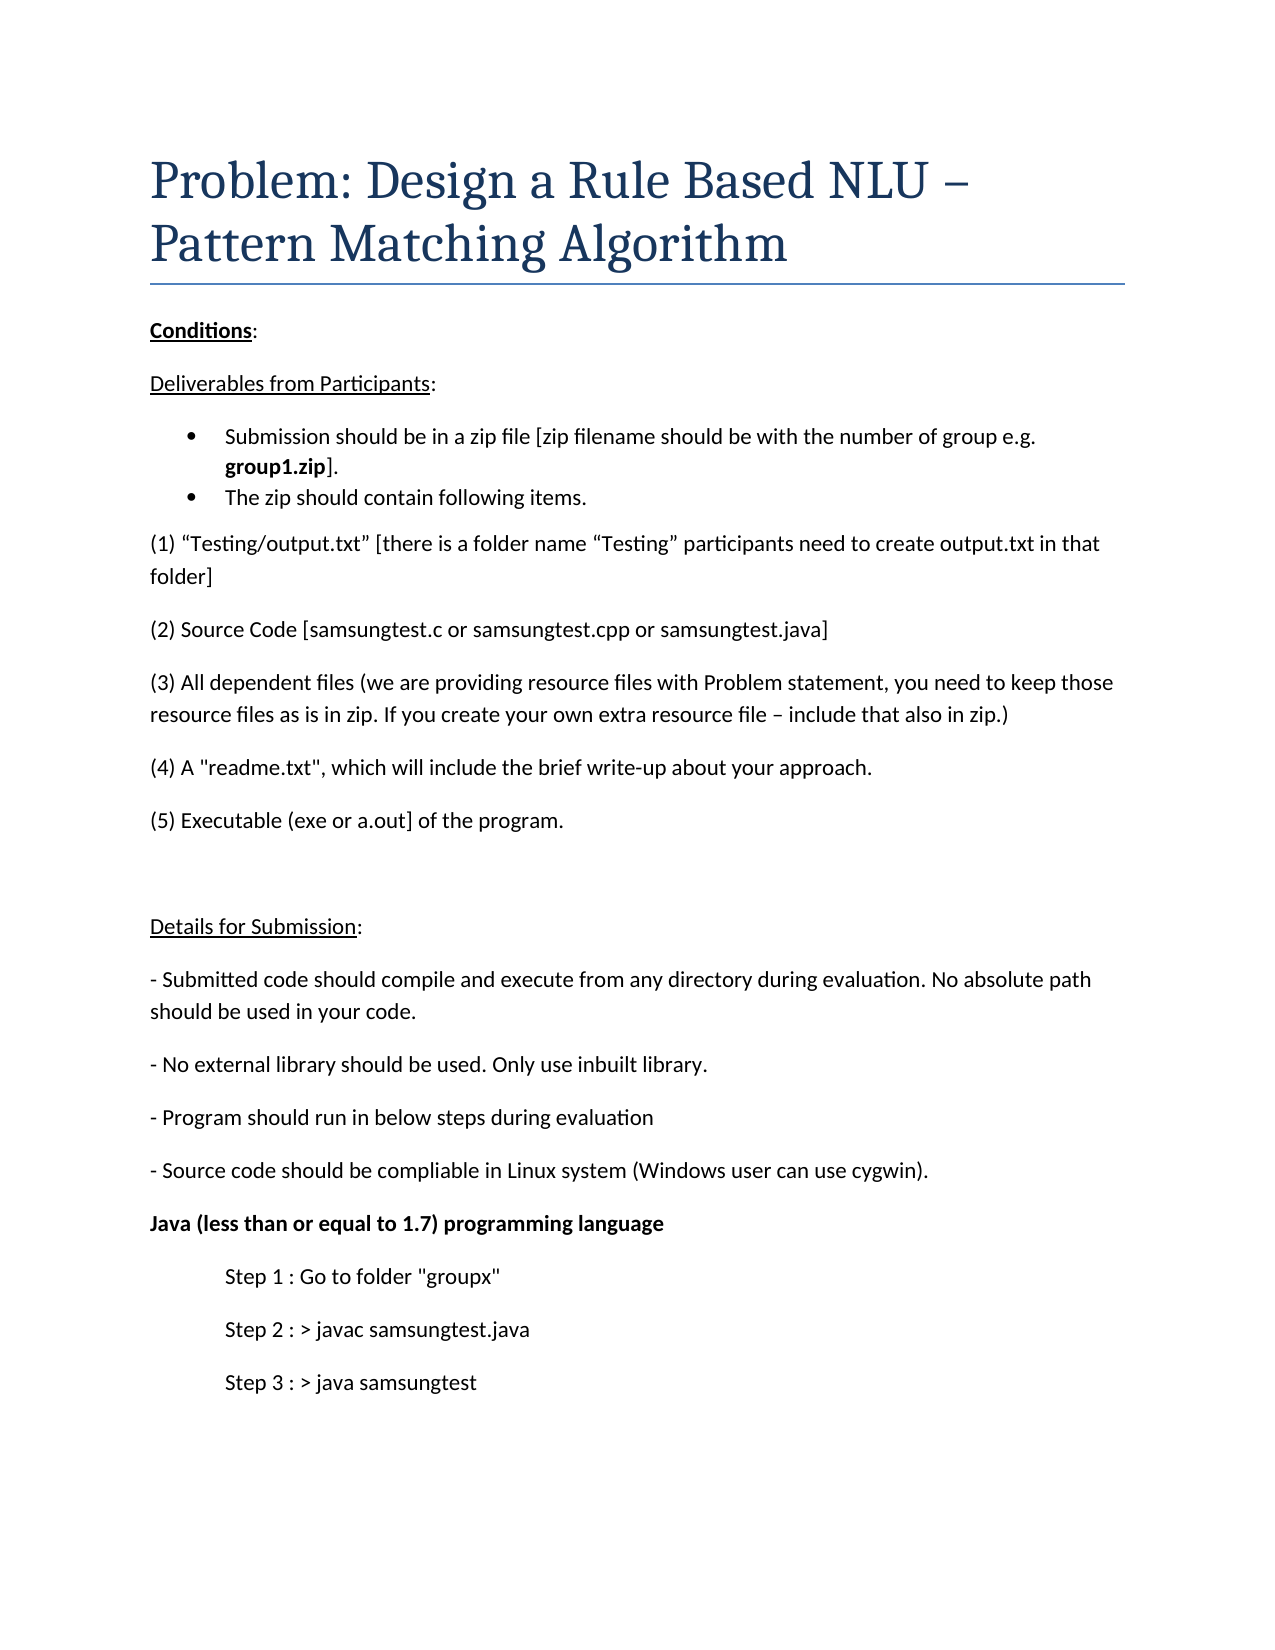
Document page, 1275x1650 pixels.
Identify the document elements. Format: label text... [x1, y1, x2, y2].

text (5) Executable (exe or a.out] of the program. [150, 806, 1125, 834]
text Step 1 : Go to folder "groupx" [150, 1262, 1125, 1290]
text (1) “Testing/output.txt” [there is a folder name “Testing” participants need to create output.txt in that folder] [150, 529, 1125, 590]
text (3) All dependent files (we are providing resource files with Problem statement, you need to keep those resource files as is in zip. If you create your own extra resource file – include that also in zip.) [150, 668, 1125, 728]
title Problem: Design a Rule Based NLU – Pattern Matching Algorithm [150, 150, 1125, 283]
text Java (less than or equal to 1.7) programming language [150, 1209, 1125, 1237]
list The zip should contain following items. [187, 483, 1125, 511]
text - Source code should be compliable in Linux system (Windows user can use cygwin). [150, 1156, 1125, 1184]
text - Program should run in below steps during evaluation [150, 1103, 1125, 1131]
text Step 3 : > java samsungtest [150, 1368, 1125, 1396]
text Details for Submission: [150, 912, 1125, 940]
list Submission should be in a zip file [zip filename should be with the number of group e.g. group1.zip]. [187, 422, 1125, 481]
text (2) Source Code [samsungtest.c or samsungtest.cpp or samsungtest.java] [150, 615, 1125, 643]
text - Submitted code should compile and execute from any directory during evaluation. No absolute path should be used in your code. [150, 965, 1125, 1025]
text (4) A "readme.txt", which will include the brief write-up about your approach. [150, 753, 1125, 781]
text Deliverables from Participants: [150, 369, 1125, 397]
text Step 2 : > javac samsungtest.java [150, 1315, 1125, 1343]
text - No external library should be used. Only use inbuilt library. [150, 1050, 1125, 1078]
text Conditions: [150, 316, 1125, 344]
